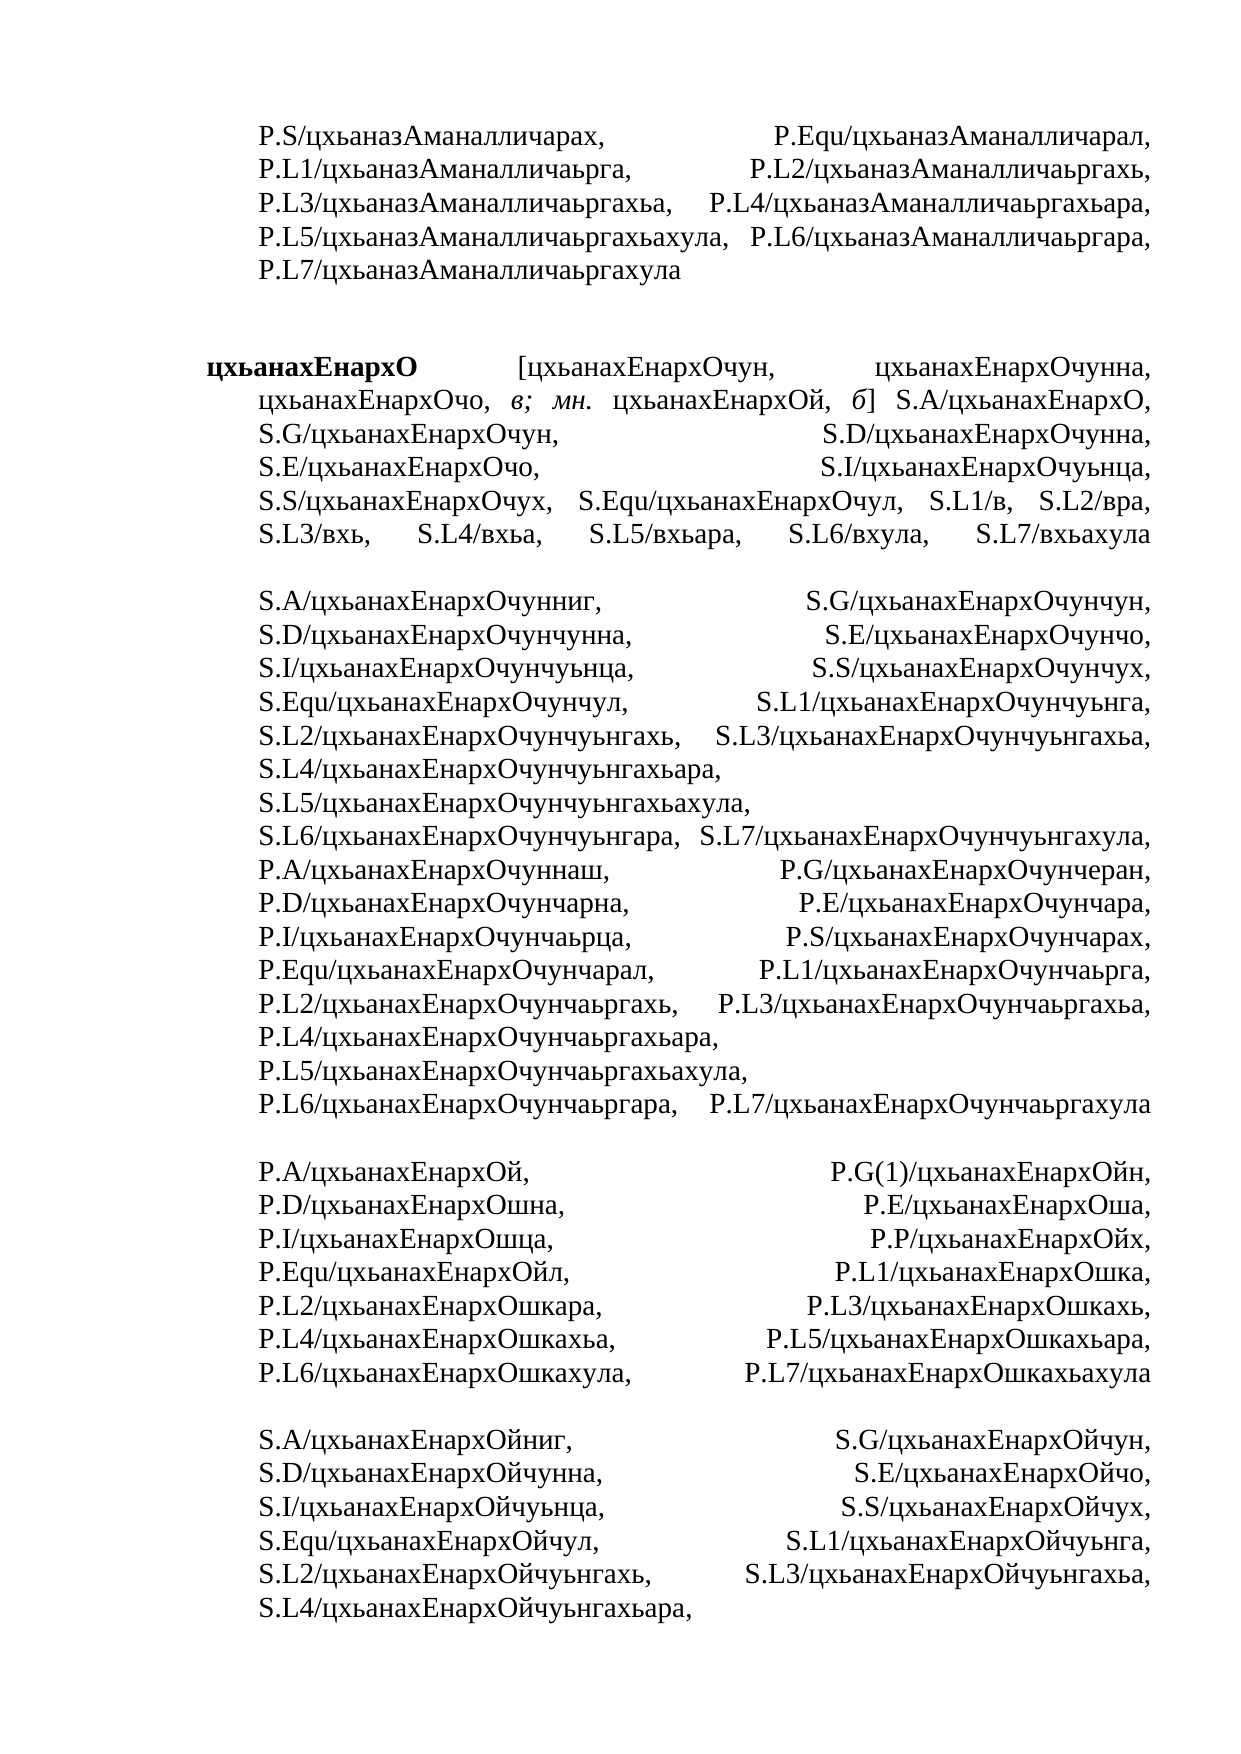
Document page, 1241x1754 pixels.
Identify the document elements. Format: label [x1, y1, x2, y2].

text [206, 118, 1152, 348]
text [206, 349, 1152, 1623]
